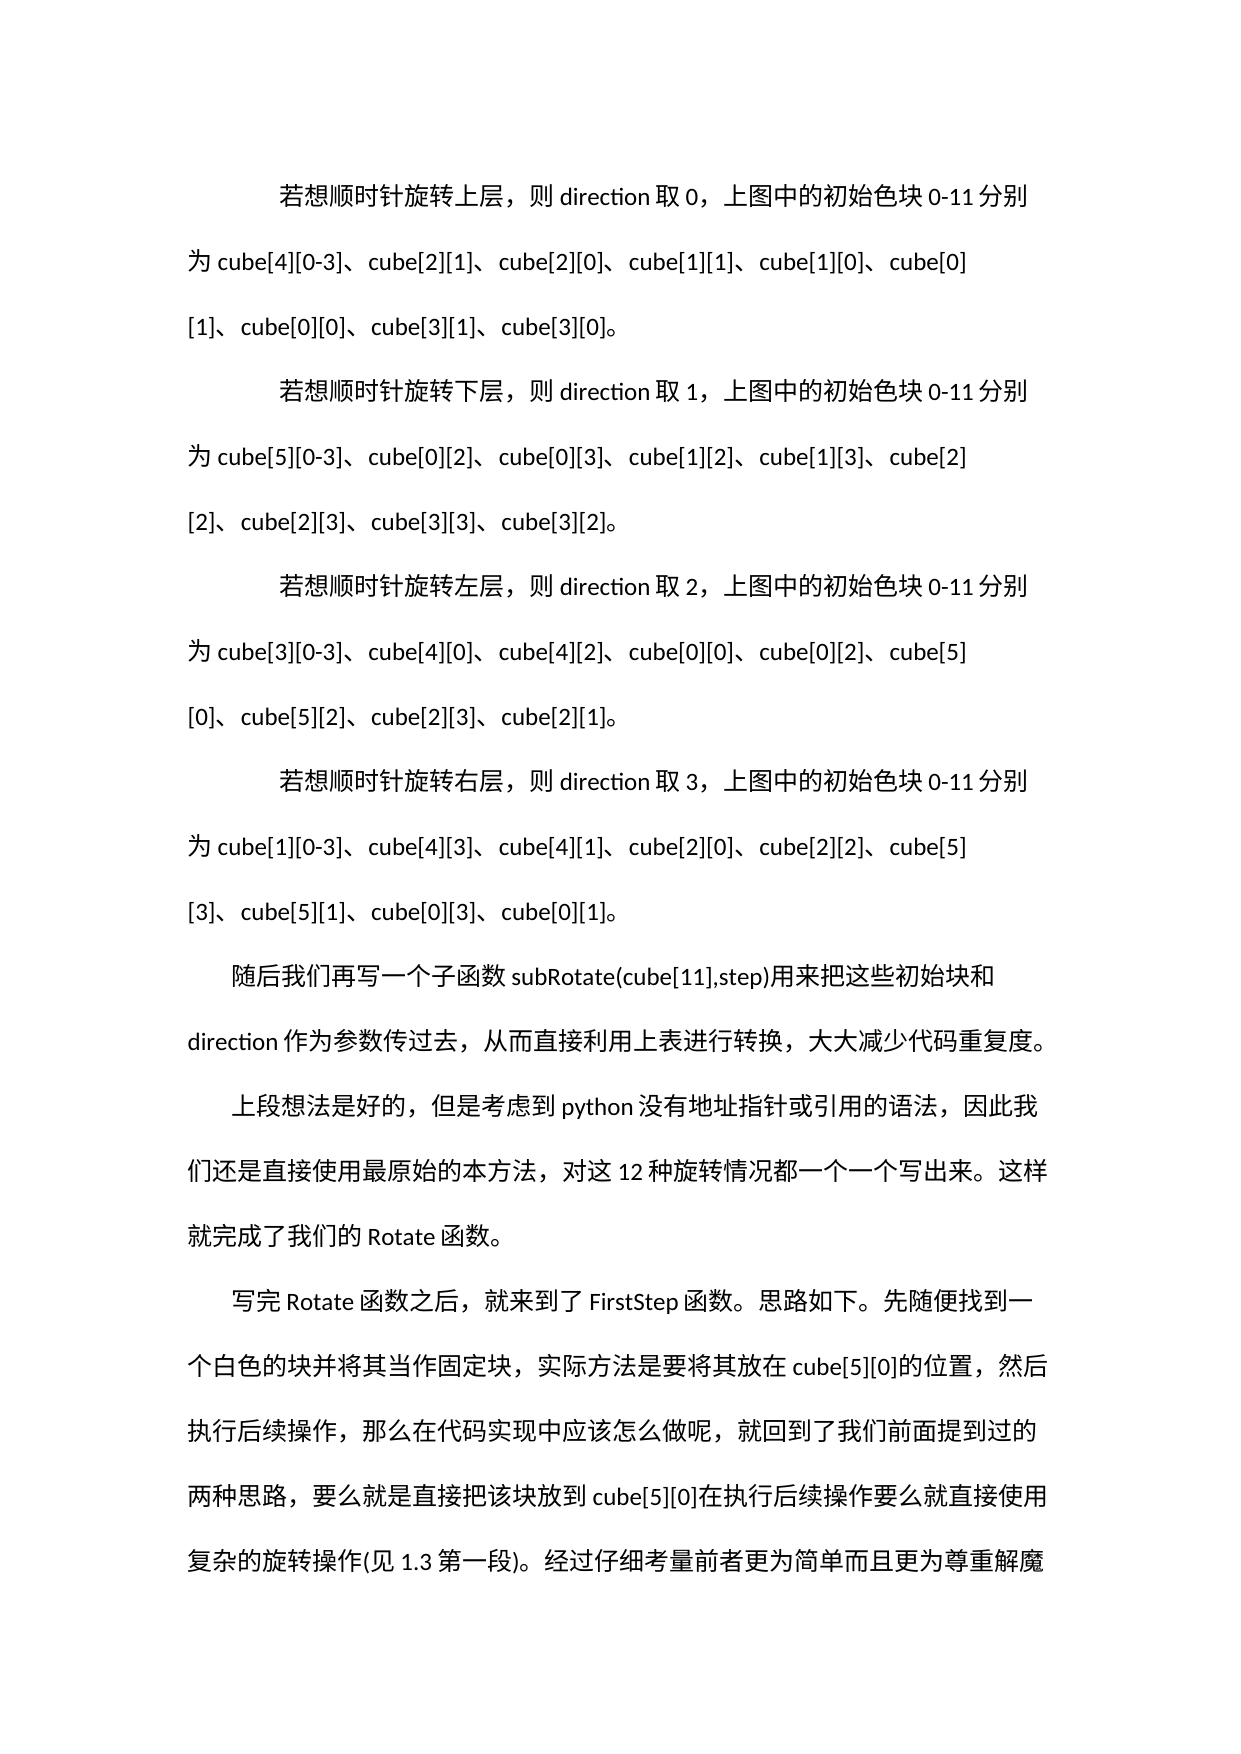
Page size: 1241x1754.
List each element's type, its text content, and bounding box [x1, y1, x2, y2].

text 若想顺时针旋转上层，则direction取0，上图中的初始色块0-11分别为cube[4][0-3]、cube[2][1]、cube[2][0]、cube[1][1]、cube[1][0]、cube[0][1]、cube[0][0]、cube[3][1]、cube[3][0]。 [187, 162, 1053, 357]
text 上段想法是好的，但是考虑到python没有地址指针或引用的语法，因此我们还是直接使用最原始的本方法，对这12种旋转情况都一个一个写出来。这样就完成了我们的Rotate函数。 [187, 1072, 1053, 1267]
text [187, 1267, 1053, 1592]
text 若想顺时针旋转右层，则direction取3，上图中的初始色块0-11分别为cube[1][0-3]、cube[4][3]、cube[4][1]、cube[2][0]、cube[2][2]、cube[5][3]、cube[5][1]、cube[0][3]、cube[0][1]。 [187, 747, 1053, 942]
text 随后我们再写一个子函数subRotate(cube[11],step)用来把这些初始块和direction作为参数传过去，从而直接利用上表进行转换，大大减少代码重复度。 [187, 942, 1053, 1072]
text 若想顺时针旋转下层，则direction取1，上图中的初始色块0-11分别为cube[5][0-3]、cube[0][2]、cube[0][3]、cube[1][2]、cube[1][3]、cube[2][2]、cube[2][3]、cube[3][3]、cube[3][2]。 [187, 357, 1053, 552]
text 若想顺时针旋转左层，则direction取2，上图中的初始色块0-11分别为cube[3][0-3]、cube[4][0]、cube[4][2]、cube[0][0]、cube[0][2]、cube[5][0]、cube[5][2]、cube[2][3]、cube[2][1]。 [187, 552, 1053, 747]
